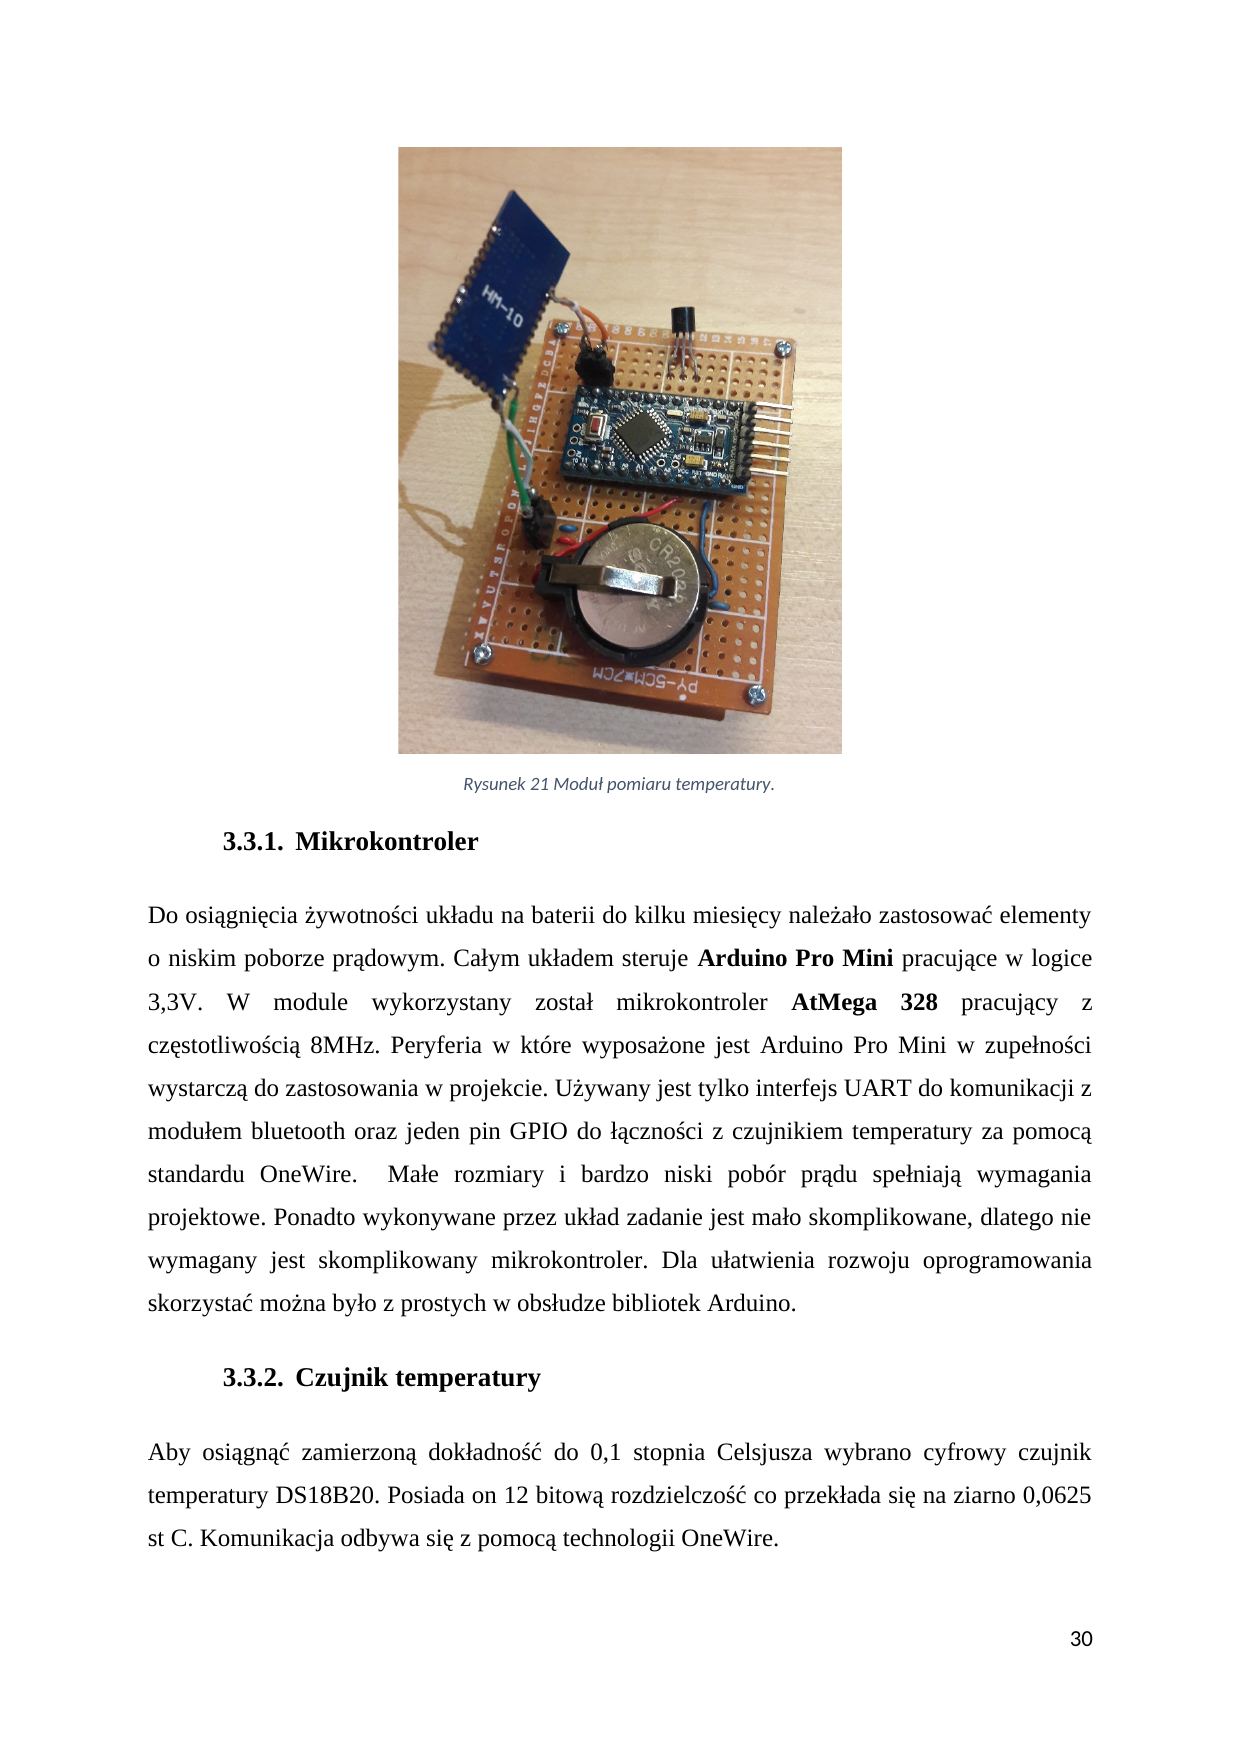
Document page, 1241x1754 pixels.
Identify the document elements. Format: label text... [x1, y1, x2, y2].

subtitle Czujnik temperatury [223, 1361, 1093, 1392]
picture [398, 147, 842, 754]
text Rysunek 21 Moduł pomiaru temperatury. [148, 772, 1093, 795]
subtitle Mikrokontroler [223, 824, 1093, 856]
